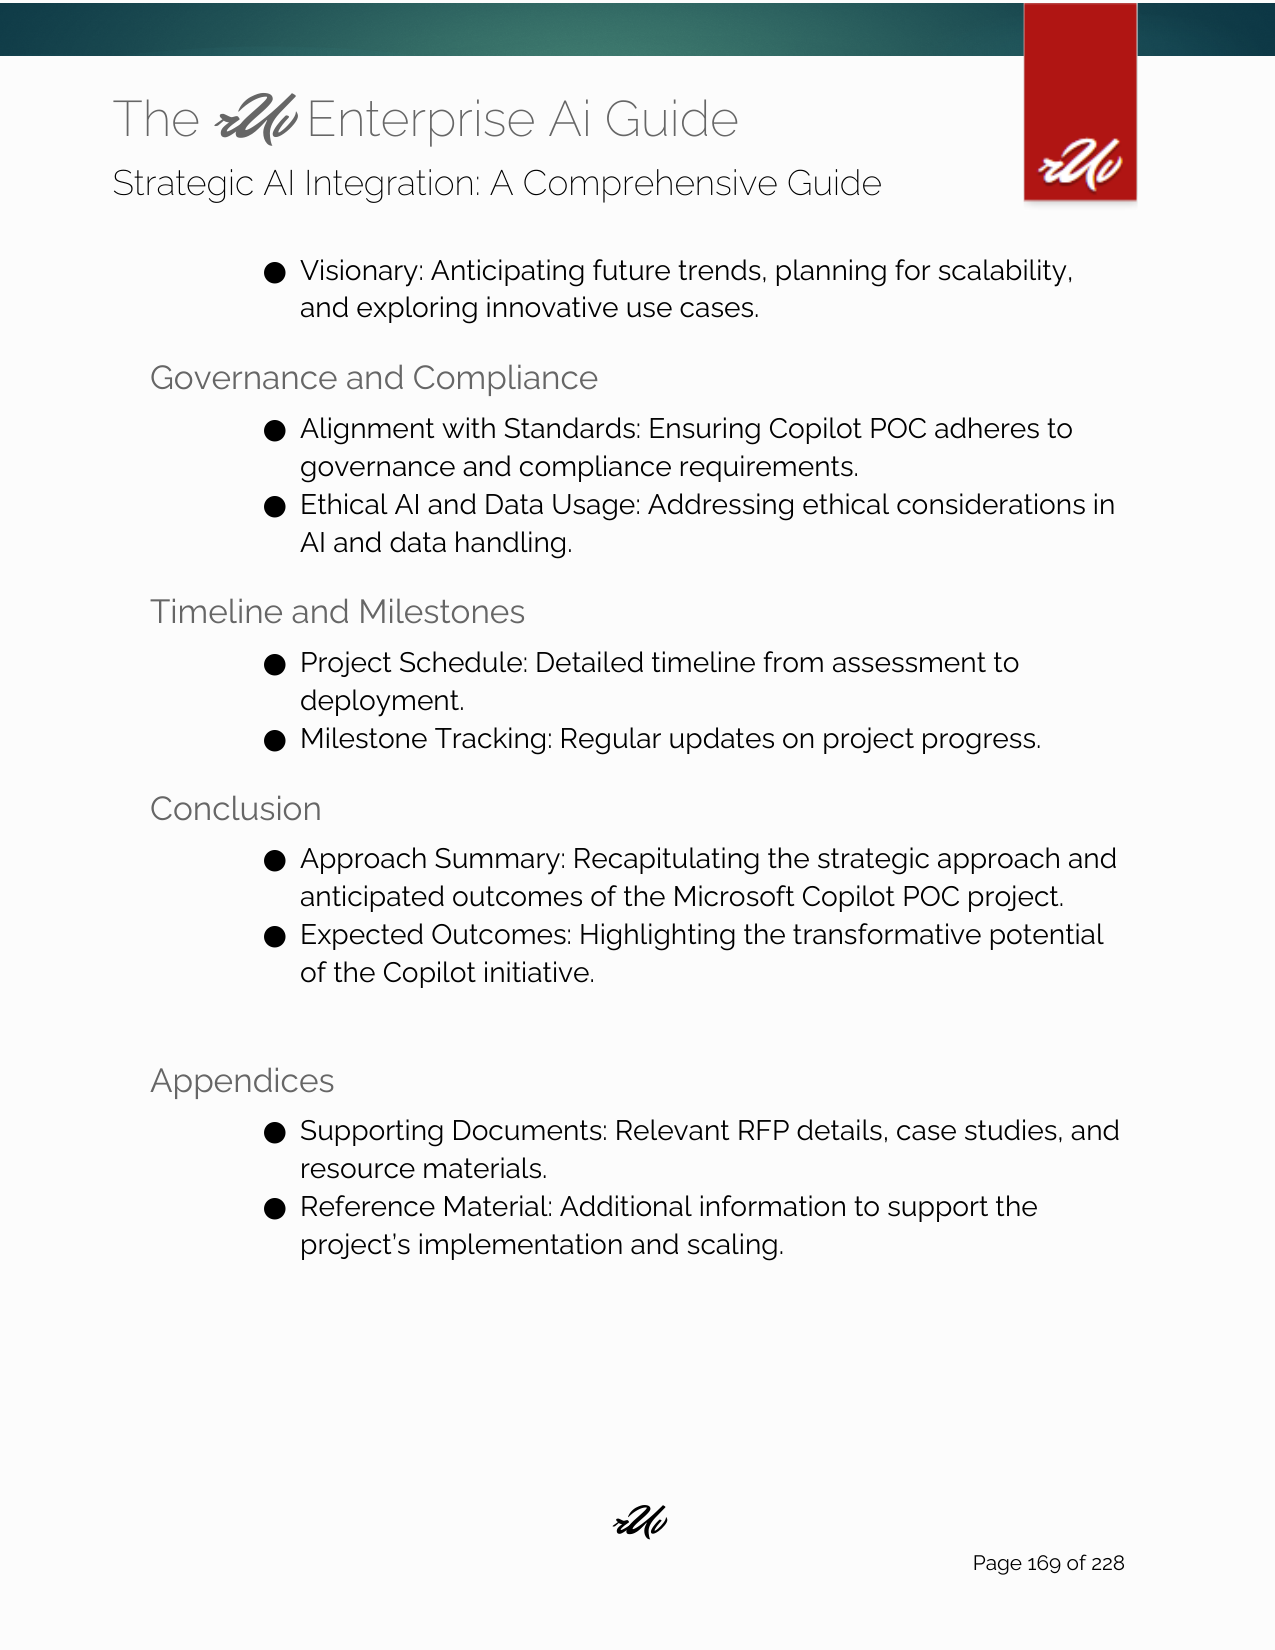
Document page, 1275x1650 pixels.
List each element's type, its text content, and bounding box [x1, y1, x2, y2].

list Alignment with Standards: Ensuring Copilot POC adheres to governance and compliance requirements. [262, 412, 1125, 483]
list Project Schedule: Detailed timeline from assessment to deployment. [262, 646, 1125, 717]
subtitle Conclusion [150, 789, 1125, 828]
list Reference Material: Additional information to support the project’s implementation and scaling. [262, 1190, 1125, 1261]
list Visionary: Anticipating future trends, planning for scalability, and exploring innovative use cases. [262, 253, 1125, 324]
picture [0, 3, 1275, 211]
subtitle Governance and Compliance [150, 358, 1125, 398]
list Milestone Tracking: Regular updates on project progress. [262, 722, 1125, 755]
list Supporting Documents: Relevant RFP details, case studies, and resource materials. [262, 1114, 1125, 1185]
subtitle Timeline and Milestones [150, 593, 1125, 632]
list Approach Summary: Recapitulating the strategic approach and anticipated outcomes of the Microsoft Copilot POC project. [262, 842, 1125, 913]
list Expected Outcomes: Highlighting the transformative potential of the Copilot initiative. [262, 918, 1125, 989]
subtitle Appendices [150, 1061, 1125, 1100]
list Ethical AI and Data Usage: Addressing ethical considerations in AI and data handling. [262, 488, 1125, 558]
